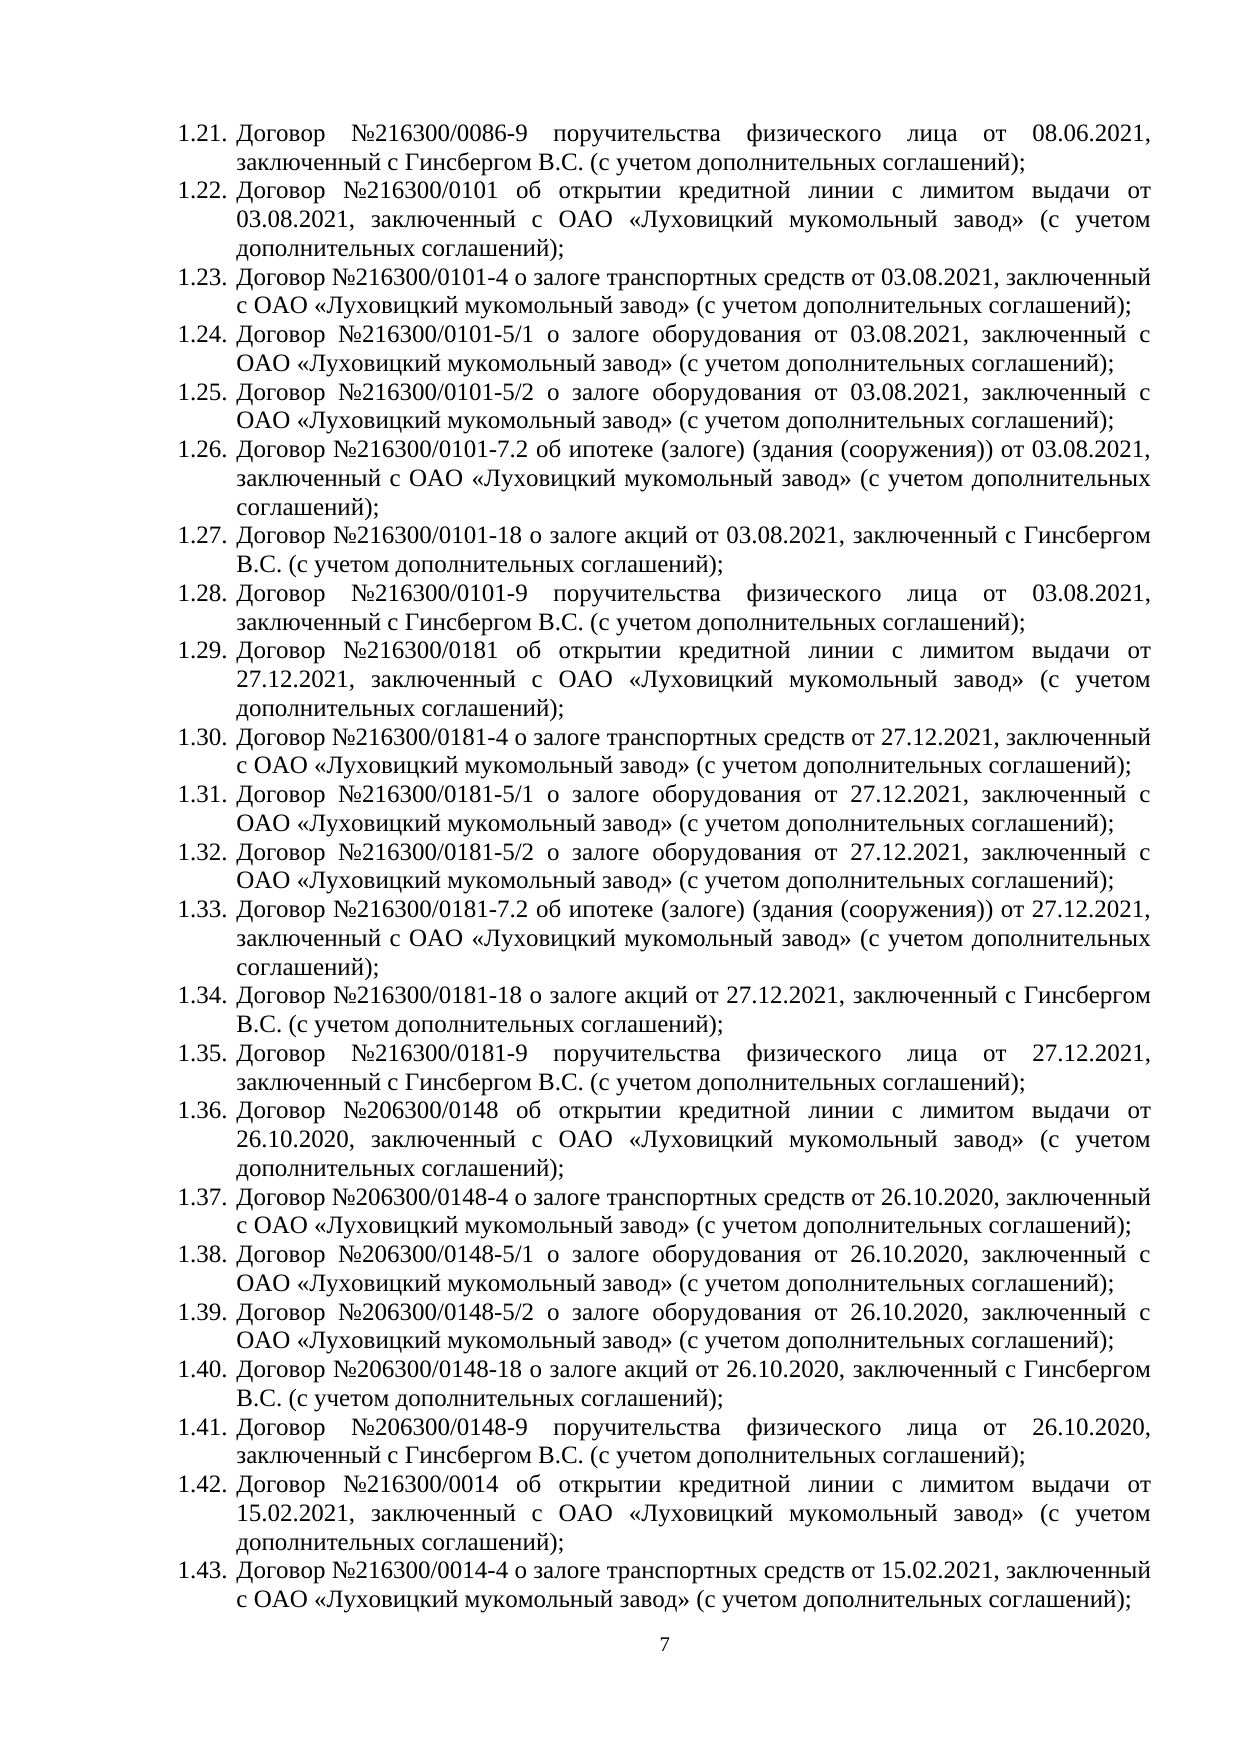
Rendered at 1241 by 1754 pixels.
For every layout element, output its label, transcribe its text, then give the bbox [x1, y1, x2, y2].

list Договор №216300/0101-5/2 о залоге оборудования от 03.08.2021, заключенный с ОАО «Луховицкий мукомольный завод» (с учетом дополнительных соглашений); [177, 377, 1152, 434]
list Договор №206300/0148 об открытии кредитной линии с лимитом выдачи от 26.10.2020, заключенный с ОАО «Луховицкий мукомольный завод» (с учетом дополнительных соглашений); [177, 1096, 1152, 1182]
list Договор №216300/0101-7.2 об ипотеке (залоге) (здания (сооружения)) от 03.08.2021, заключенный с ОАО «Луховицкий мукомольный завод» (с учетом дополнительных соглашений); [177, 434, 1152, 521]
list Договор №216300/0101-18 о залоге акций от 03.08.2021, заключенный с Гинсбергом В.С. (с учетом дополнительных соглашений); [177, 521, 1152, 578]
list Договор №216300/0181-4 о залоге транспортных средств от 27.12.2021, заключенный с ОАО «Луховицкий мукомольный завод» (с учетом дополнительных соглашений); [177, 722, 1152, 779]
list Договор №216300/0181 об открытии кредитной линии с лимитом выдачи от 27.12.2021, заключенный с ОАО «Луховицкий мукомольный завод» (с учетом дополнительных соглашений); [177, 636, 1152, 722]
list Договор №216300/0086-9 поручительства физического лица от 08.06.2021, заключенный с Гинсбергом В.С. (с учетом дополнительных соглашений); [177, 118, 1152, 176]
list Договор №216300/0014 об открытии кредитной линии с лимитом выдачи от 15.02.2021, заключенный с ОАО «Луховицкий мукомольный завод» (с учетом дополнительных соглашений); [177, 1469, 1152, 1556]
list Договор №206300/0148-9 поручительства физического лица от 26.10.2020, заключенный с Гинсбергом В.С. (с учетом дополнительных соглашений); [177, 1412, 1152, 1469]
list Договор №216300/0181-5/1 о залоге оборудования от 27.12.2021, заключенный с ОАО «Луховицкий мукомольный завод» (с учетом дополнительных соглашений); [177, 779, 1152, 837]
list Договор №216300/0101-4 о залоге транспортных средств от 03.08.2021, заключенный с ОАО «Луховицкий мукомольный завод» (с учетом дополнительных соглашений); [177, 262, 1152, 319]
list Договор №216300/0181-5/2 о залоге оборудования от 27.12.2021, заключенный с ОАО «Луховицкий мукомольный завод» (с учетом дополнительных соглашений); [177, 837, 1152, 894]
list Договор №216300/0101 об открытии кредитной линии с лимитом выдачи от 03.08.2021, заключенный с ОАО «Луховицкий мукомольный завод» (с учетом дополнительных соглашений); [177, 176, 1152, 262]
list Договор №206300/0148-18 о залоге акций от 26.10.2020, заключенный с Гинсбергом В.С. (с учетом дополнительных соглашений); [177, 1354, 1152, 1412]
list Договор №206300/0148-5/2 о залоге оборудования от 26.10.2020, заключенный с ОАО «Луховицкий мукомольный завод» (с учетом дополнительных соглашений); [177, 1297, 1152, 1354]
list Договор №216300/0101-5/1 о залоге оборудования от 03.08.2021, заключенный с ОАО «Луховицкий мукомольный завод» (с учетом дополнительных соглашений); [177, 319, 1152, 377]
list Договор №216300/0101-9 поручительства физического лица от 03.08.2021, заключенный с Гинсбергом В.С. (с учетом дополнительных соглашений); [177, 578, 1152, 636]
list Договор №216300/0181-9 поручительства физического лица от 27.12.2021, заключенный с Гинсбергом В.С. (с учетом дополнительных соглашений); [177, 1038, 1152, 1096]
list Договор №216300/0014-4 о залоге транспортных средств от 15.02.2021, заключенный с ОАО «Луховицкий мукомольный завод» (с учетом дополнительных соглашений); [177, 1556, 1152, 1613]
list Договор №216300/0181-7.2 об ипотеке (залоге) (здания (сооружения)) от 27.12.2021, заключенный с ОАО «Луховицкий мукомольный завод» (с учетом дополнительных соглашений); [177, 894, 1152, 981]
list Договор №206300/0148-4 о залоге транспортных средств от 26.10.2020, заключенный с ОАО «Луховицкий мукомольный завод» (с учетом дополнительных соглашений); [177, 1182, 1152, 1239]
list Договор №216300/0181-18 о залоге акций от 27.12.2021, заключенный с Гинсбергом В.С. (с учетом дополнительных соглашений); [177, 981, 1152, 1038]
list Договор №206300/0148-5/1 о залоге оборудования от 26.10.2020, заключенный с ОАО «Луховицкий мукомольный завод» (с учетом дополнительных соглашений); [177, 1239, 1152, 1297]
